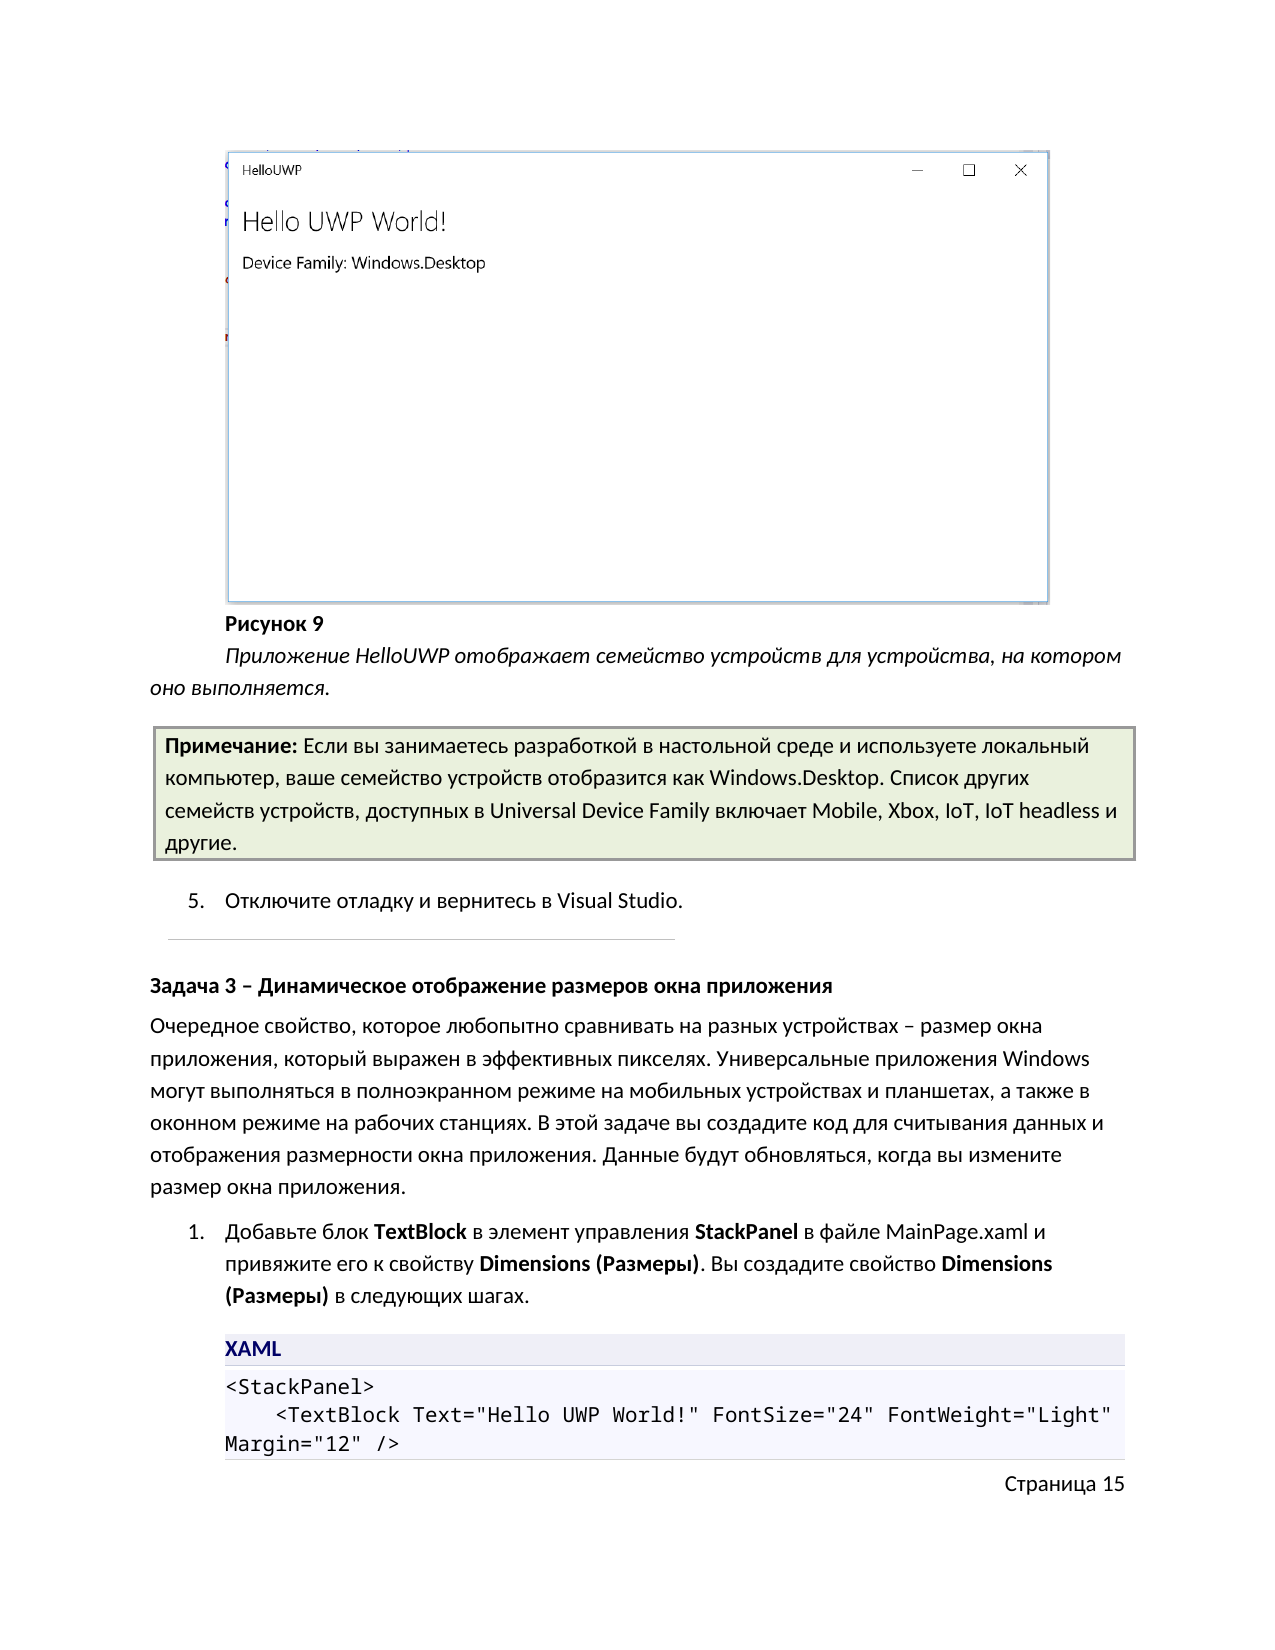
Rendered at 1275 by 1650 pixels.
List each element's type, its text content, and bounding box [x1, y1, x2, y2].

text Очередное свойство, которое любопытно сравнивать на разных устройствах – размер окна приложения, который выражен в эффективных пикселях. Универсальные приложения Windows могут выполняться в полноэкранном режиме на мобильных устройствах и планшетах, а также в оконном режиме на рабочих станциях. В этой задаче вы создадите код для считывания данных и отображения размерности окна приложения. Данные будут обновляться, когда вы измените размер окна приложения. [150, 1011, 1125, 1200]
text Приложение HelloUWP отображает семейство устройств для устройства, на котором оно выполняется. [150, 641, 1125, 701]
list Добавьте блок TextBlock в элемент управления StackPanel в файле MainPage.xaml и привяжите его к свойству Dimensions (Размеры). Вы создадите свойство Dimensions (Размеры) в следующих шагах. [187, 1217, 1125, 1309]
text Примечание: Если вы занимаетесь разработкой в настольной среде и используете локальный компьютер, ваше семейство устройств отобразится как Windows.Desktop. Список других семейств устройств, доступных в Universal Device Family включает Mobile, Xbox, IoT, IoT headless и другие. [156, 729, 1133, 858]
picture [225, 150, 1050, 605]
text Задача 3 – Динамическое отображение размеров окна приложения [150, 971, 1125, 999]
text Отключите отладку и вернитесь в Visual Studio. [187, 886, 1125, 914]
text XAML [225, 1334, 1125, 1365]
text <TextBlock Text="Hello UWP World!" FontSize="24" FontWeight="Light" Margin="12" /> [225, 1398, 1125, 1459]
text Рисунок 9 [150, 609, 1125, 637]
text <StackPanel> [225, 1370, 1125, 1398]
